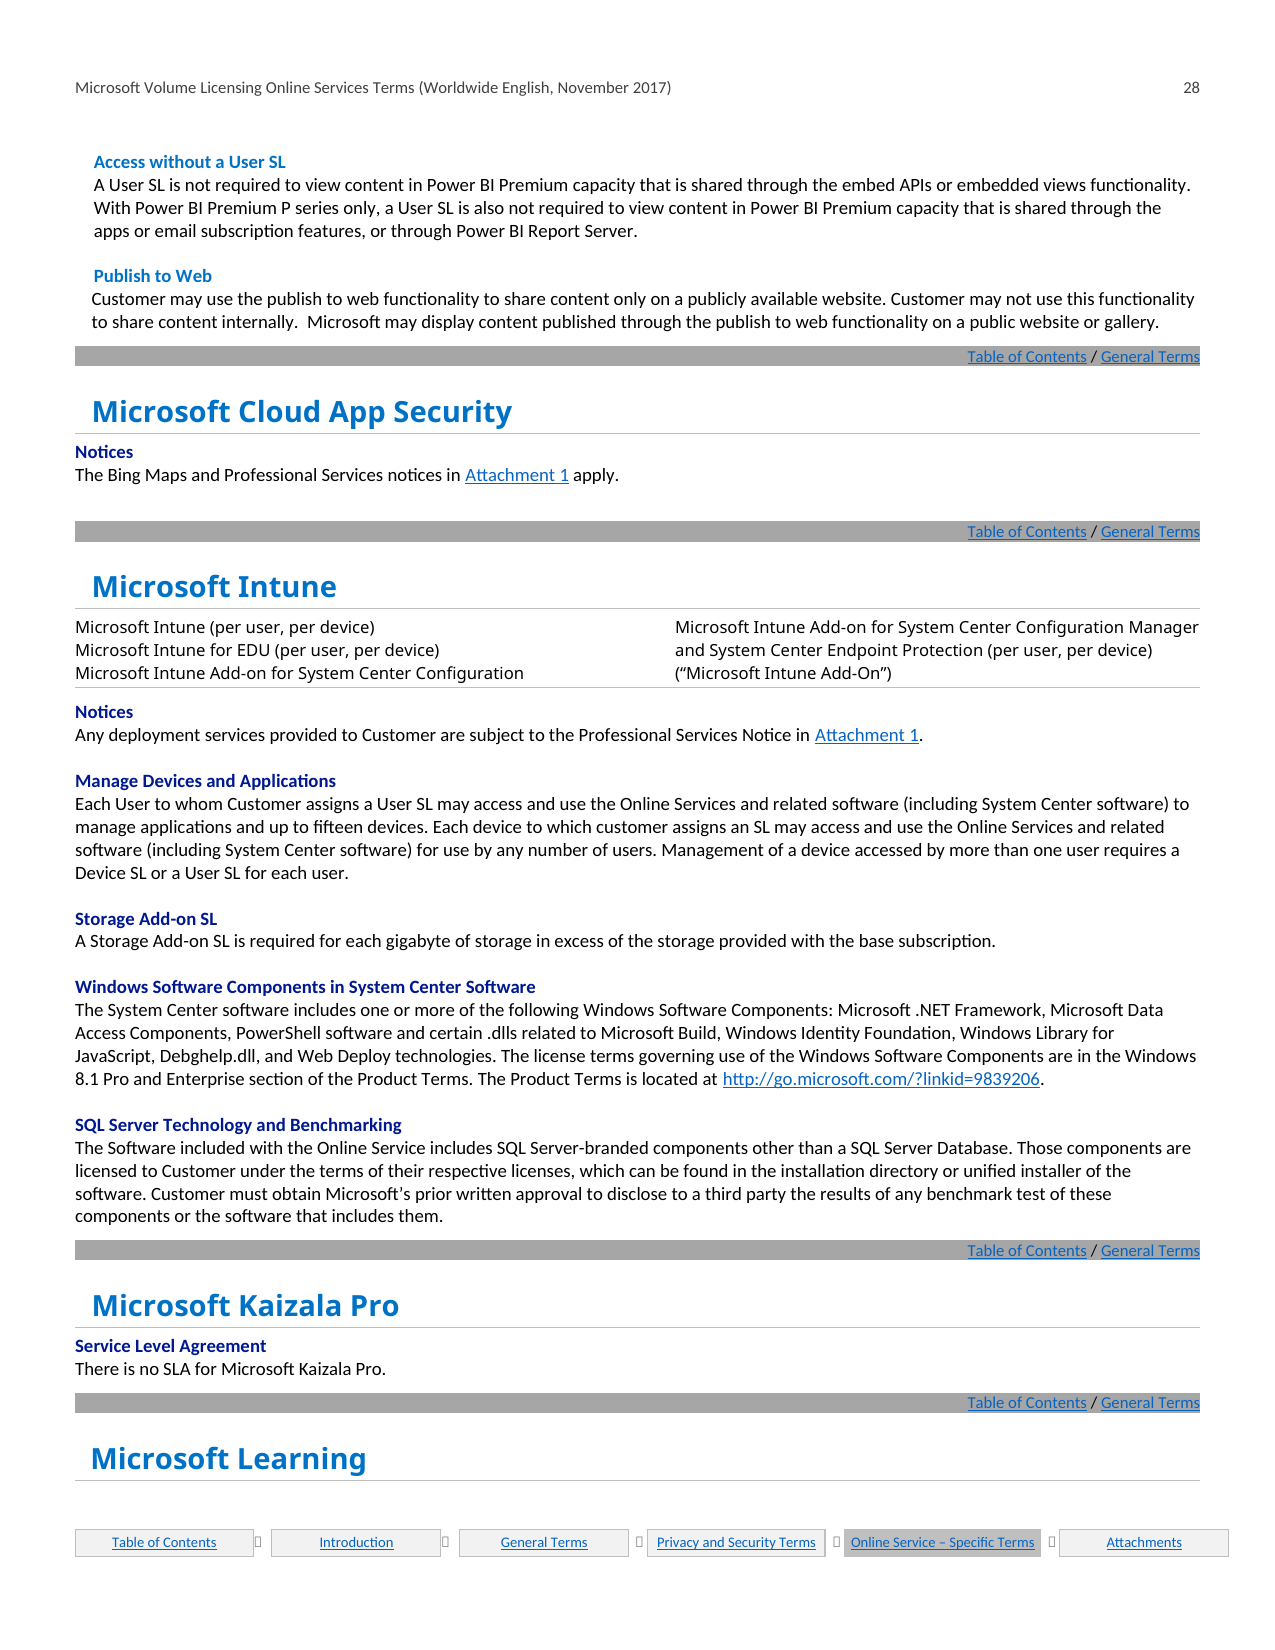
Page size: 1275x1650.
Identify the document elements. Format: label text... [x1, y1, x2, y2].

subtitle Microsoft Learning [75, 1438, 1200, 1480]
list The Software included with the Online Service includes SQL Server-branded components other than a SQL Server Database. Those components are licensed to Customer under the terms of their respective licenses, which can be found in the installation directory or unified installer of the software. Customer must obtain Microsoft’s prior written approval to disclose to a third party the results of any benchmark test of these components or the software that includes them. [75, 1136, 1200, 1227]
list Microsoft Intune Add-on for System Center Configuration [75, 661, 600, 684]
list Each User to whom Customer assigns a User SL may access and use the Online Services and related software (including System Center software) to manage applications and up to fifteen devices. Each device to which customer assigns an SL may access and use the Online Services and related software (including System Center software) for use by any number of users. Management of a device accessed by more than one user requires a Device SL or a User SL for each user. [75, 792, 1200, 884]
subtitle Service Level Agreement [75, 1334, 1200, 1357]
list Notices [75, 700, 1200, 723]
list SQL Server Technology and Benchmarking [75, 1113, 1200, 1136]
list Table of Contents / General Terms [75, 521, 1200, 542]
list Table of Contents / General Terms [75, 1393, 1200, 1413]
list A User SL is not required to view content in Power BI Premium capacity that is shared through the embed APIs or embedded views functionality. With Power BI Premium P series only, a User SL is also not required to view content in Power BI Premium capacity that is shared through the apps or email subscription features, or through Power BI Report Server. [94, 173, 1200, 242]
list Manage Devices and Applications [75, 769, 1200, 792]
subtitle Microsoft Intune [75, 567, 1200, 608]
list Table of Contents / General Terms [75, 346, 1200, 366]
list Access without a User SL [94, 150, 1200, 173]
list There is no SLA for Microsoft Kaizala Pro. [75, 1357, 1200, 1380]
list A Storage Add-on SL is required for each gigabyte of storage in excess of the storage provided with the base subscription. [75, 929, 1200, 952]
list Storage Add-on SL [75, 907, 1200, 929]
list Table of Contents / General Terms [75, 1240, 1200, 1260]
list Publish to Web [94, 264, 1200, 287]
list The System Center software includes one or more of the following Windows Software Components: Microsoft .NET Framework, Microsoft Data Access Components, PowerShell software and certain .dlls related to Microsoft Build, Windows Identity Foundation, Windows Library for JavaScript, Debghelp.dll, and Web Deploy technologies. The license terms governing use of the Windows Software Components are in the Windows 8.1 Pro and Enterprise section of the Product Terms. The Product Terms is located at http://go.microsoft.com/?linkid=9839206. [75, 998, 1200, 1090]
list Any deployment services provided to Customer are subject to the Professional Services Notice in Attachment 1. [75, 723, 1200, 746]
list Windows Software Components in System Center Software [75, 975, 1200, 998]
list Notices [75, 440, 1200, 463]
subtitle Microsoft Cloud App Security [75, 391, 1200, 433]
list Microsoft Intune (per user, per device) [75, 616, 600, 638]
list The Bing Maps and Professional Services notices in Attachment 1 apply. [75, 463, 1200, 486]
list Microsoft Intune for EDU (per user, per device) [75, 638, 600, 661]
list Microsoft Intune Add-on for System Center Configuration Manager and System Center Endpoint Protection (per user, per device) (“Microsoft Intune Add-On”) [675, 616, 1200, 684]
list Customer may use the publish to web functionality to share content only on a publicly available website. Customer may not use this functionality to share content internally. Microsoft may display content published through the publish to web functionality on a public website or gallery. [91, 287, 1200, 333]
subtitle Microsoft Kaizala Pro [75, 1285, 1200, 1327]
